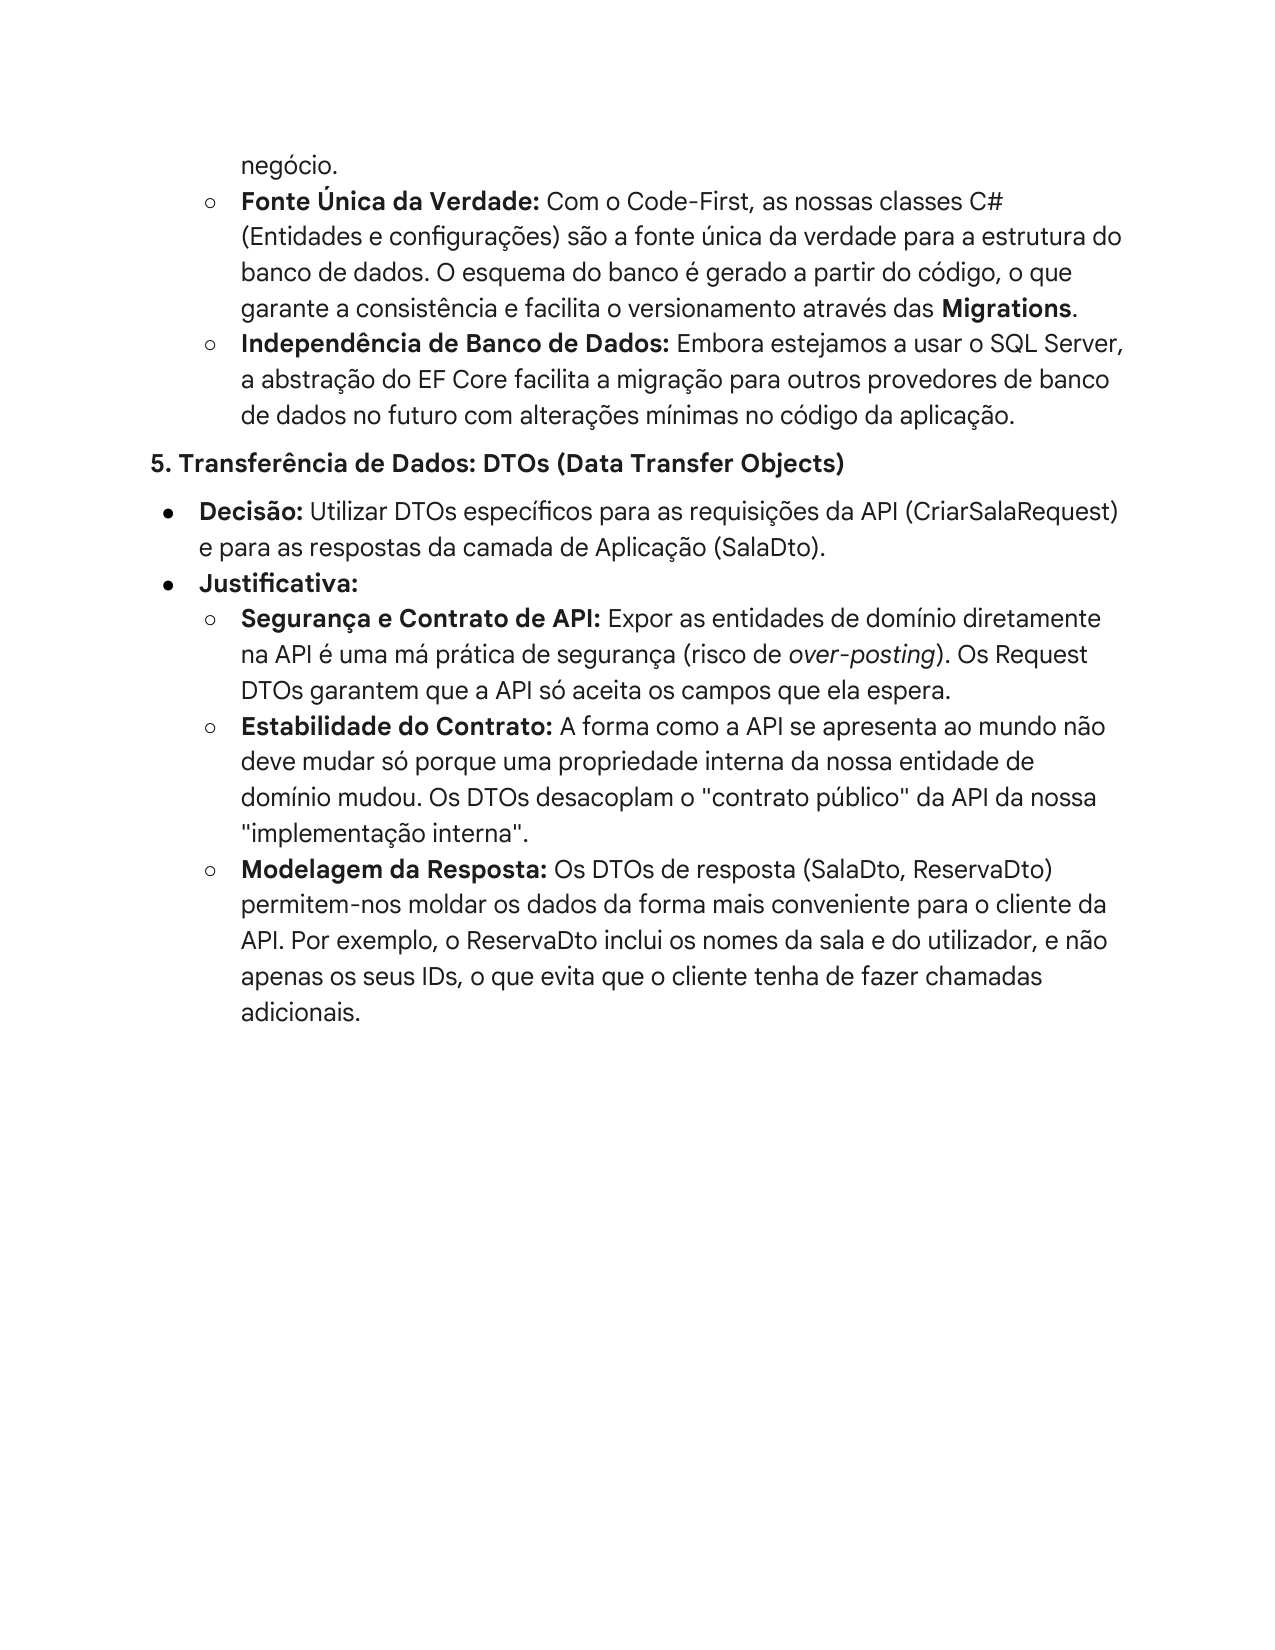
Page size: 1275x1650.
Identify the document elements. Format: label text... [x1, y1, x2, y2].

list Independência de Banco de Dados: Embora estejamos a usar o SQL Server, a abstração do EF Core facilita a migração para outros provedores de banco de dados no futuro com alterações mínimas no código da aplicação. [203, 329, 1125, 431]
list Modelagem da Resposta: Os DTOs de resposta (SalaDto, ReservaDto) permitem-nos moldar os dados da forma mais conveniente para o cliente da API. Por exemplo, o ReservaDto inclui os nomes da sala e do utilizador, e não apenas os seus IDs, o que evita que o cliente tenha de fazer chamadas adicionais. [203, 854, 1125, 1028]
list Estabilidade do Contrato: A forma como a API se apresenta ao mundo não deve mudar só porque uma propriedade interna da nossa entidade de domínio mudou. Os DTOs desacoplam o "contrato público" da API da nossa "implementação interna". [203, 711, 1125, 849]
list Segurança e Contrato de API: Expor as entidades de domínio diretamente na API é uma má prática de segurança (risco de over-posting). Os Request DTOs garantem que a API só aceita os campos que ela espera. [203, 604, 1125, 707]
list Justificativa: [161, 568, 1125, 599]
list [203, 150, 1125, 181]
list Fonte Única da Verdade: Com o Code-First, as nossas classes C# (Entidades e configurações) são a fonte única da verdade para a estrutura do banco de dados. O esquema do banco é gerado a partir do código, o que garante a consistência e facilita o versionamento através das Migrations. [203, 186, 1125, 324]
subtitle 5. Transferência de Dados: DTOs (Data Transfer Objects) [150, 448, 1125, 480]
list Decisão: Utilizar DTOs específicos para as requisições da API (CriarSalaRequest) e para as respostas da camada de Aplicação (SalaDto). [161, 497, 1125, 564]
